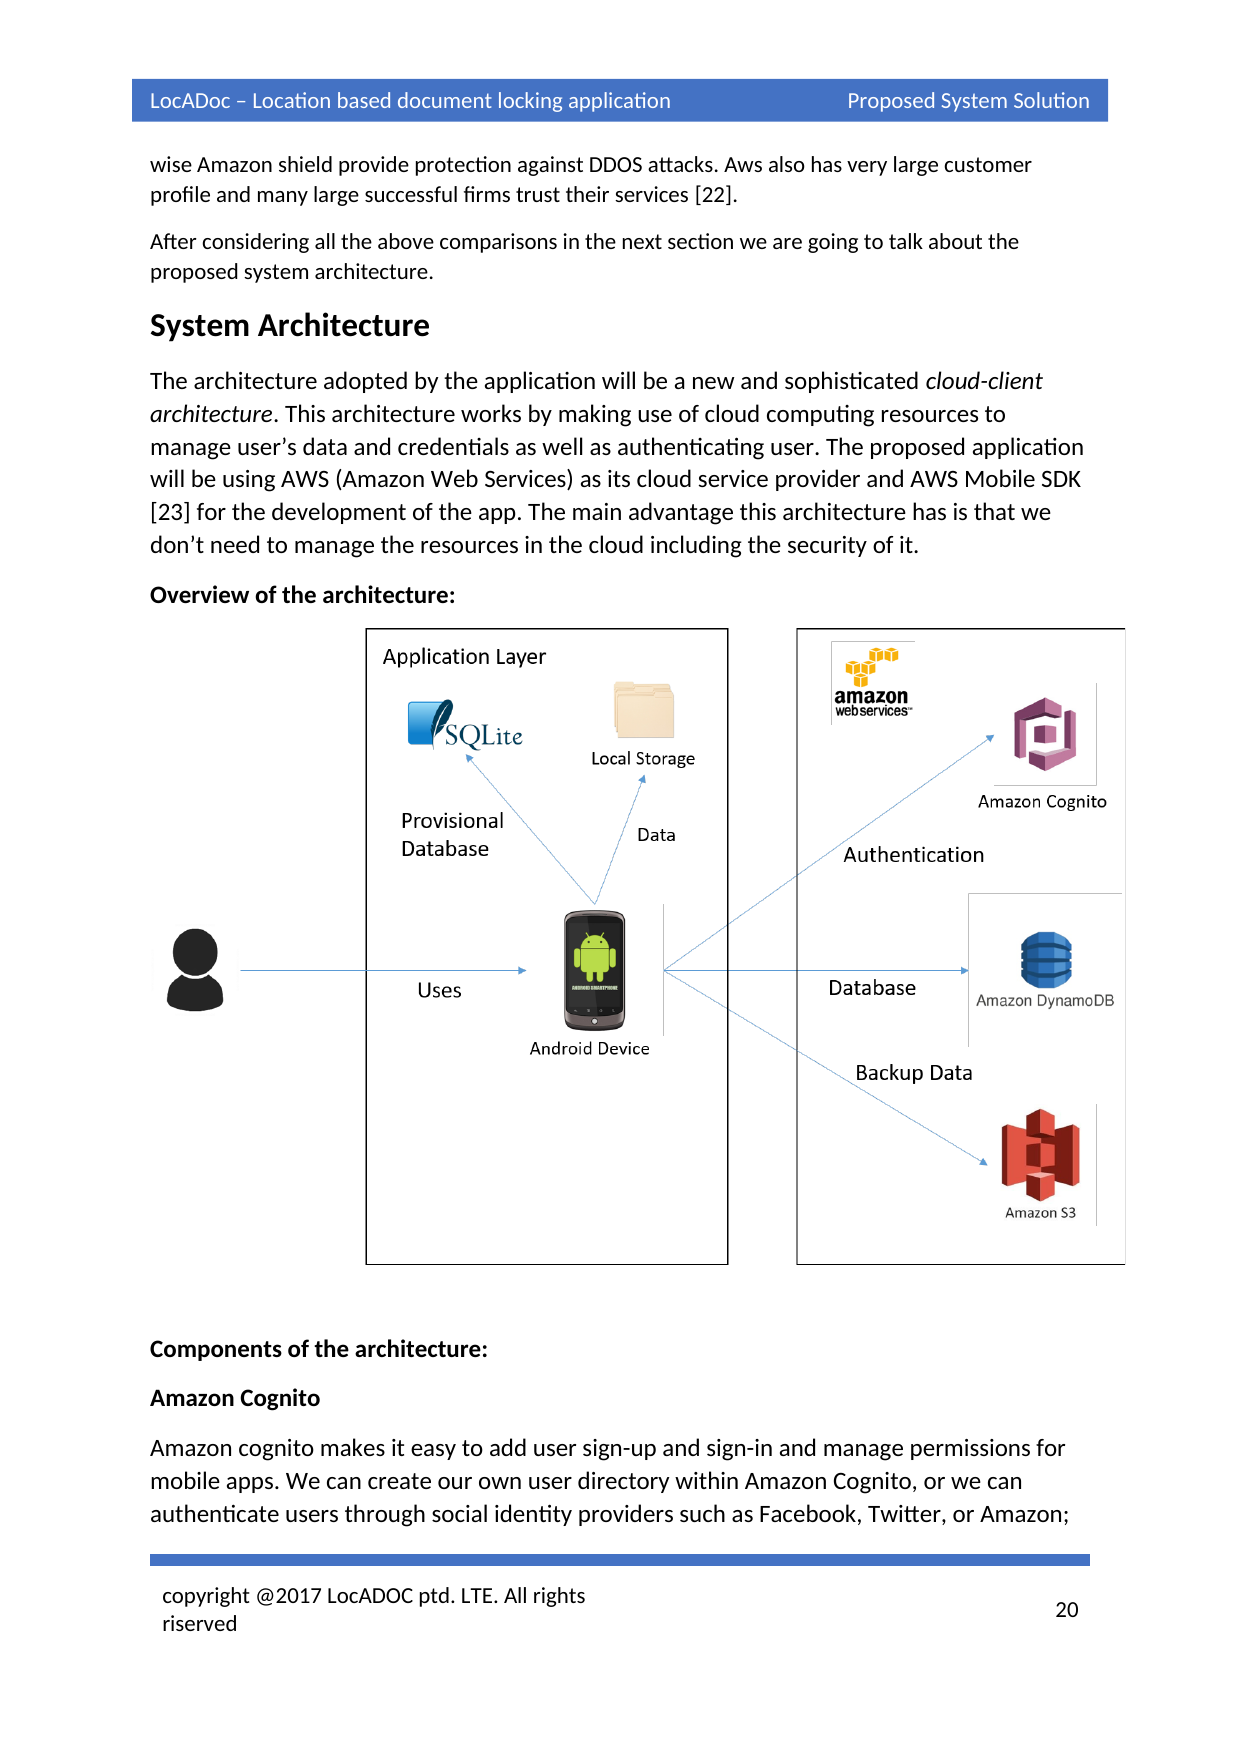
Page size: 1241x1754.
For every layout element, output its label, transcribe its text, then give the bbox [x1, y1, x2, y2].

text Components of the architecture: [150, 1333, 1090, 1363]
text Amazon Cognito [150, 1383, 1090, 1413]
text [150, 1432, 1090, 1528]
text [150, 150, 1090, 208]
text Overview of the architecture: [150, 579, 1090, 609]
picture [150, 628, 1125, 1265]
text System Architecture [150, 304, 1090, 345]
text The architecture adopted by the application will be a new and sophisticated cloud-client architecture. This architecture works by making use of cloud computing resources to manage user’s data and credentials as well as authenticating user. The proposed application will be using AWS (Amazon Web Services) as its cloud service provider and AWS Mobile SDK for the development of the app. The main advantage this architecture has is that we don’t need to manage the resources in the cloud including the security of it. [150, 365, 1090, 560]
text After considering all the above comparisons in the next section we are going to talk about the proposed system architecture. [150, 227, 1090, 285]
